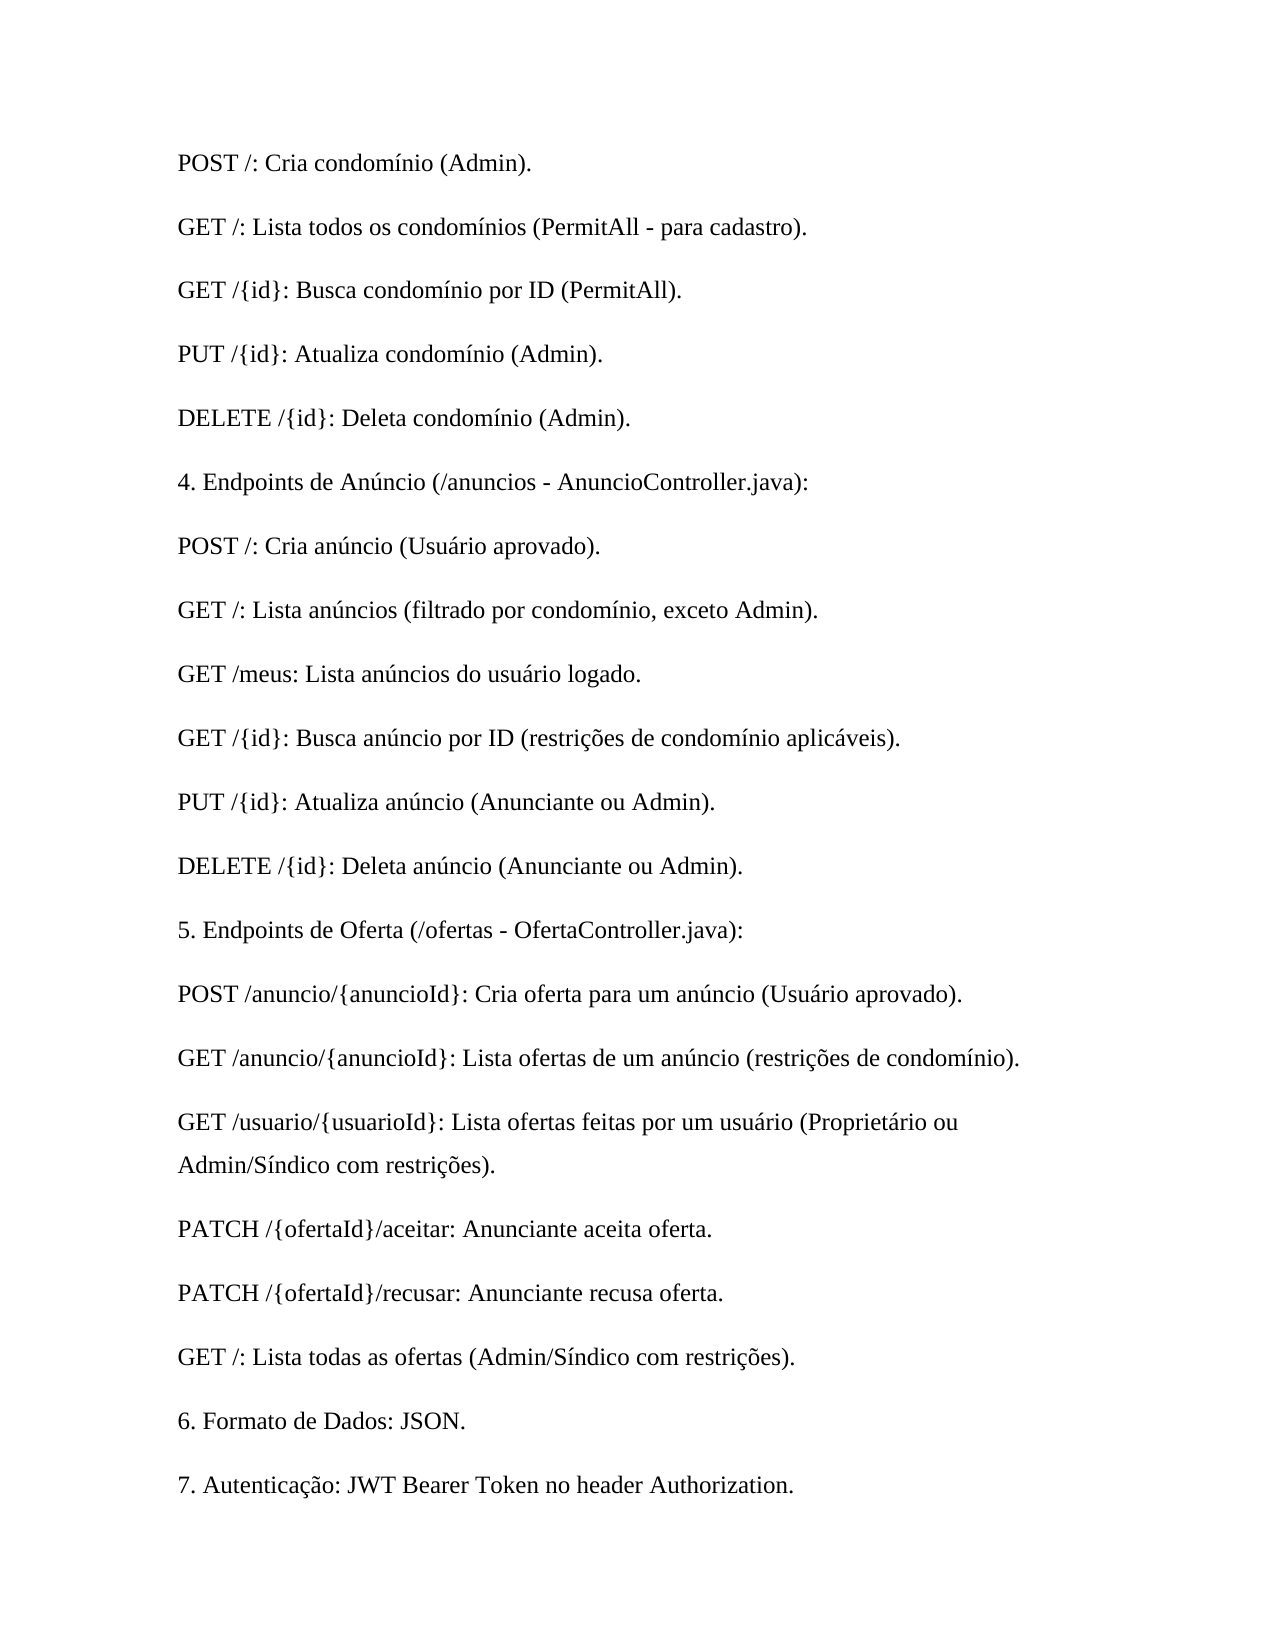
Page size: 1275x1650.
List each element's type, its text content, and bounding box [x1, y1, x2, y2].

subtitle 4. Endpoints de Anúncio (/anuncios - AnuncioController.java): [177, 467, 1098, 496]
subtitle GET /{id}: Busca condomínio por ID (PermitAll). [177, 276, 1098, 304]
subtitle 5. Endpoints de Oferta (/ofertas - OfertaController.java): [177, 915, 1098, 944]
subtitle PATCH /{ofertaId}/aceitar: Anunciante aceita oferta. [177, 1214, 1098, 1243]
subtitle PATCH /{ofertaId}/recusar: Anunciante recusa oferta. [177, 1278, 1098, 1307]
subtitle POST /: Cria condomínio (Admin). [177, 148, 1098, 176]
subtitle PUT /{id}: Atualiza anúncio (Anunciante ou Admin). [177, 787, 1098, 816]
subtitle GET /usuario/{usuarioId}: Lista ofertas feitas por um usuário (Proprietário ou Admin/Síndico com restrições). [177, 1107, 1098, 1179]
subtitle GET /: Lista anúncios (filtrado por condomínio, exceto Admin). [177, 595, 1098, 624]
subtitle PUT /{id}: Atualiza condomínio (Admin). [177, 339, 1098, 368]
subtitle 6. Formato de Dados: JSON. [177, 1406, 1098, 1435]
subtitle GET /meus: Lista anúncios do usuário logado. [177, 659, 1098, 688]
subtitle GET /: Lista todas as ofertas (Admin/Síndico com restrições). [177, 1342, 1098, 1371]
subtitle DELETE /{id}: Deleta anúncio (Anunciante ou Admin). [177, 851, 1098, 880]
subtitle POST /anuncio/{anuncioId}: Cria oferta para um anúncio (Usuário aprovado). [177, 979, 1098, 1008]
subtitle POST /: Cria anúncio (Usuário aprovado). [177, 531, 1098, 560]
subtitle GET /anuncio/{anuncioId}: Lista ofertas de um anúncio (restrições de condomínio). [177, 1043, 1098, 1072]
subtitle GET /{id}: Busca anúncio por ID (restrições de condomínio aplicáveis). [177, 723, 1098, 752]
subtitle GET /: Lista todos os condomínios (PermitAll - para cadastro). [177, 212, 1098, 240]
subtitle 7. Autenticação: JWT Bearer Token no header Authorization. [177, 1470, 1098, 1499]
subtitle DELETE /{id}: Deleta condomínio (Admin). [177, 403, 1098, 432]
